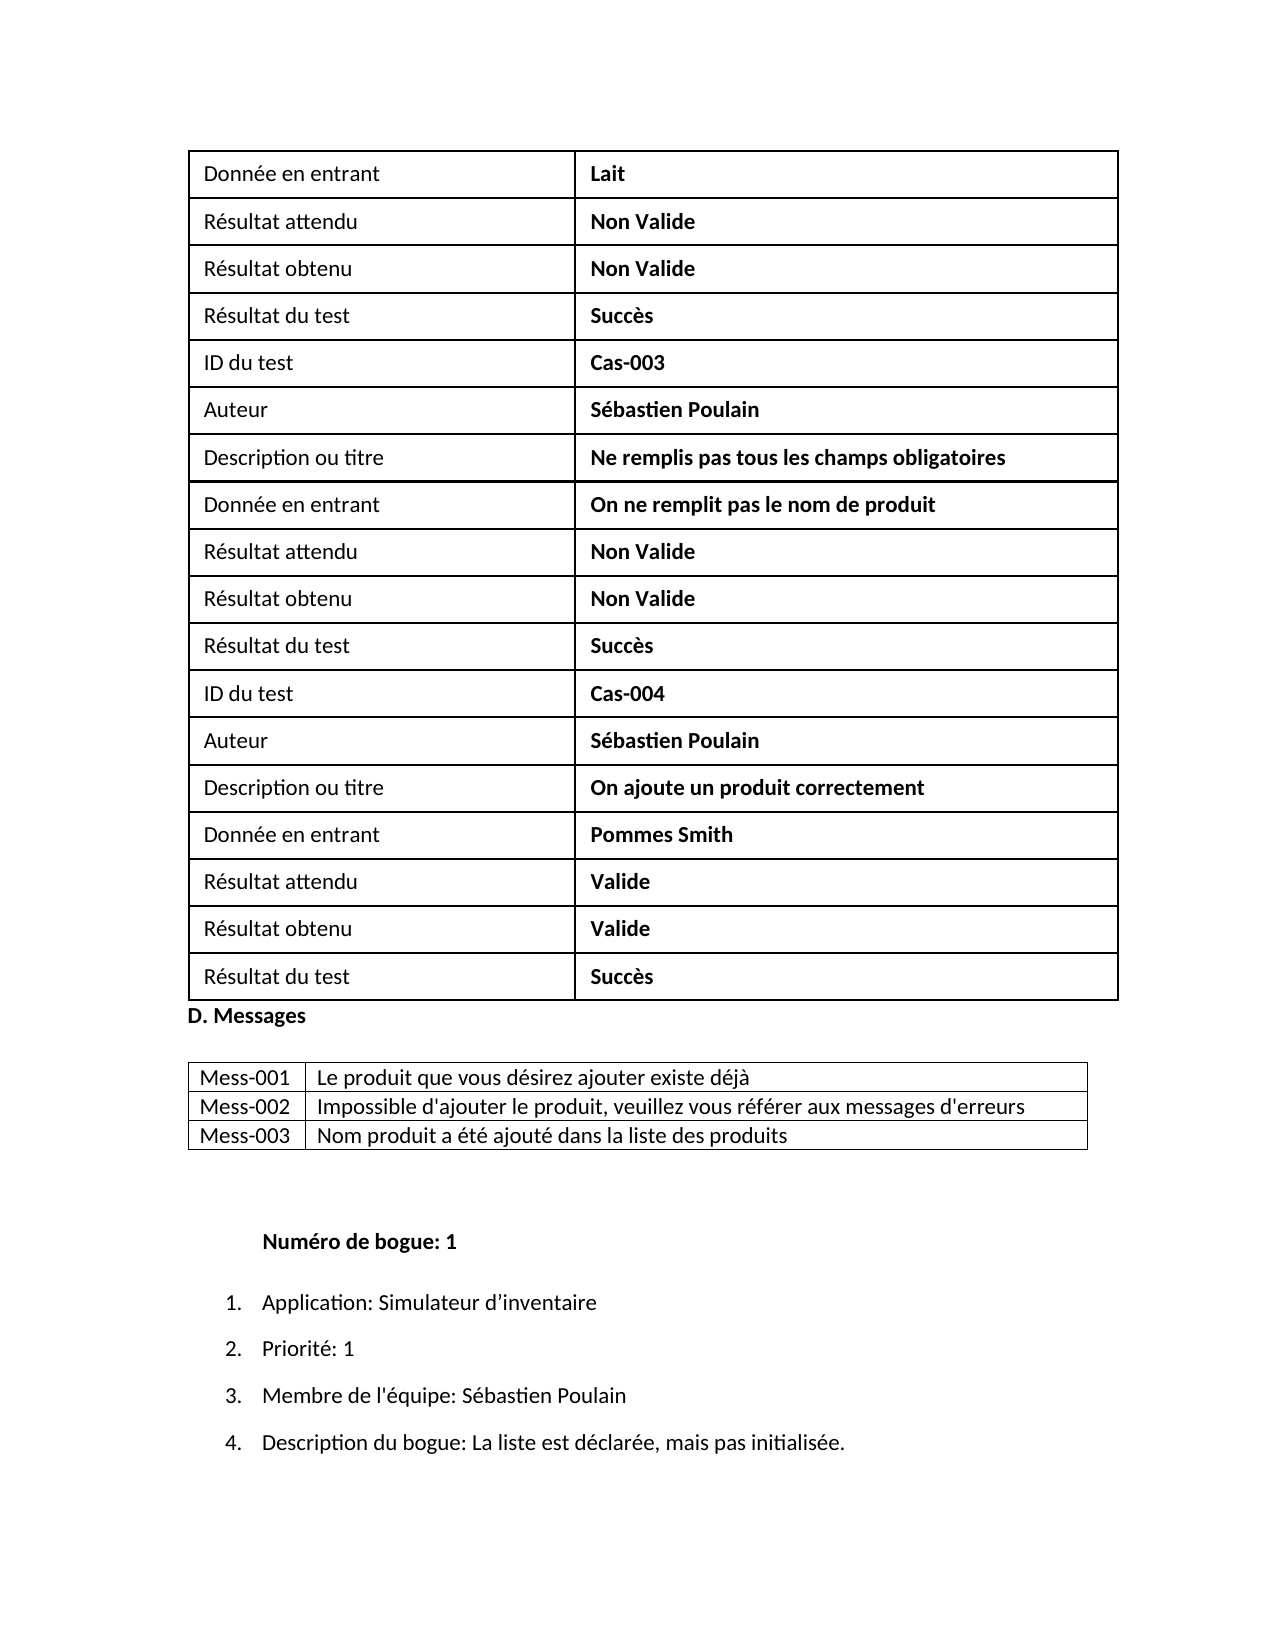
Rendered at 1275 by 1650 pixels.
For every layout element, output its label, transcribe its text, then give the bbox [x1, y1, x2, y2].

table_cell Résultat du test [190, 294, 574, 339]
table_cell Non Valide [576, 199, 1117, 244]
table_cell Résultat obtenu [190, 246, 574, 292]
table_cell ID du test [190, 671, 574, 716]
table_cell Valide [576, 907, 1117, 952]
list Description du bogue: La liste est déclarée, mais pas initialisée. [225, 1428, 1087, 1456]
table_cell Description ou titre [190, 766, 574, 811]
list Numéro de bogue: 1 [262, 1227, 1087, 1255]
table_cell On ajoute un produit correctement [576, 766, 1117, 811]
table_cell Non Valide [576, 577, 1117, 622]
table_cell Impossible d'ajouter le produit, veuillez vous référer aux messages d'erreurs [306, 1092, 1087, 1120]
table_cell Non Valide [576, 530, 1117, 575]
table_cell Résultat du test [190, 954, 574, 999]
table_cell Sébastien Poulain [576, 388, 1117, 433]
table_header Le produit que vous désirez ajouter existe déjà [306, 1063, 1087, 1091]
table_cell Cas-004 [576, 671, 1117, 716]
table_cell Mess-003 [189, 1121, 305, 1149]
table_cell Pommes Smith [576, 813, 1117, 858]
table_cell Résultat obtenu [190, 907, 574, 952]
table_cell Résultat attendu [190, 530, 574, 575]
table_cell Résultat du test [190, 624, 574, 669]
table_cell Succès [576, 624, 1117, 669]
table_cell Valide [576, 860, 1117, 905]
list Priorité: 1 [225, 1334, 1087, 1362]
table_cell Non Valide [576, 246, 1117, 292]
table_cell Cas-003 [576, 341, 1117, 386]
text D. Messages [187, 1001, 1087, 1029]
list Membre de l'équipe: Sébastien Poulain [225, 1381, 1087, 1409]
table_cell Auteur [190, 388, 574, 433]
table_cell Nom produit a été ajouté dans la liste des produits [306, 1121, 1087, 1149]
table_cell Donnée en entrant [190, 813, 574, 858]
table_cell Succès [576, 954, 1117, 999]
table_cell Description ou titre [190, 435, 574, 480]
table_cell On ne remplit pas le nom de produit [576, 483, 1117, 527]
table_cell Résultat attendu [190, 860, 574, 905]
table_cell Donnée en entrant [190, 483, 574, 527]
table_cell Lait [576, 152, 1117, 197]
table_cell Résultat obtenu [190, 577, 574, 622]
table_header Mess-001 [189, 1063, 305, 1091]
table_cell ID du test [190, 341, 574, 386]
table_cell Résultat attendu [190, 199, 574, 244]
table_cell Auteur [190, 718, 574, 763]
table_cell Mess-002 [189, 1092, 305, 1120]
table_cell Donnée en entrant [190, 152, 574, 197]
table_cell Succès [576, 294, 1117, 339]
list Application: Simulateur d’inventaire [225, 1288, 1087, 1316]
table_cell Ne remplis pas tous les champs obligatoires [576, 435, 1117, 480]
table_cell Sébastien Poulain [576, 718, 1117, 763]
